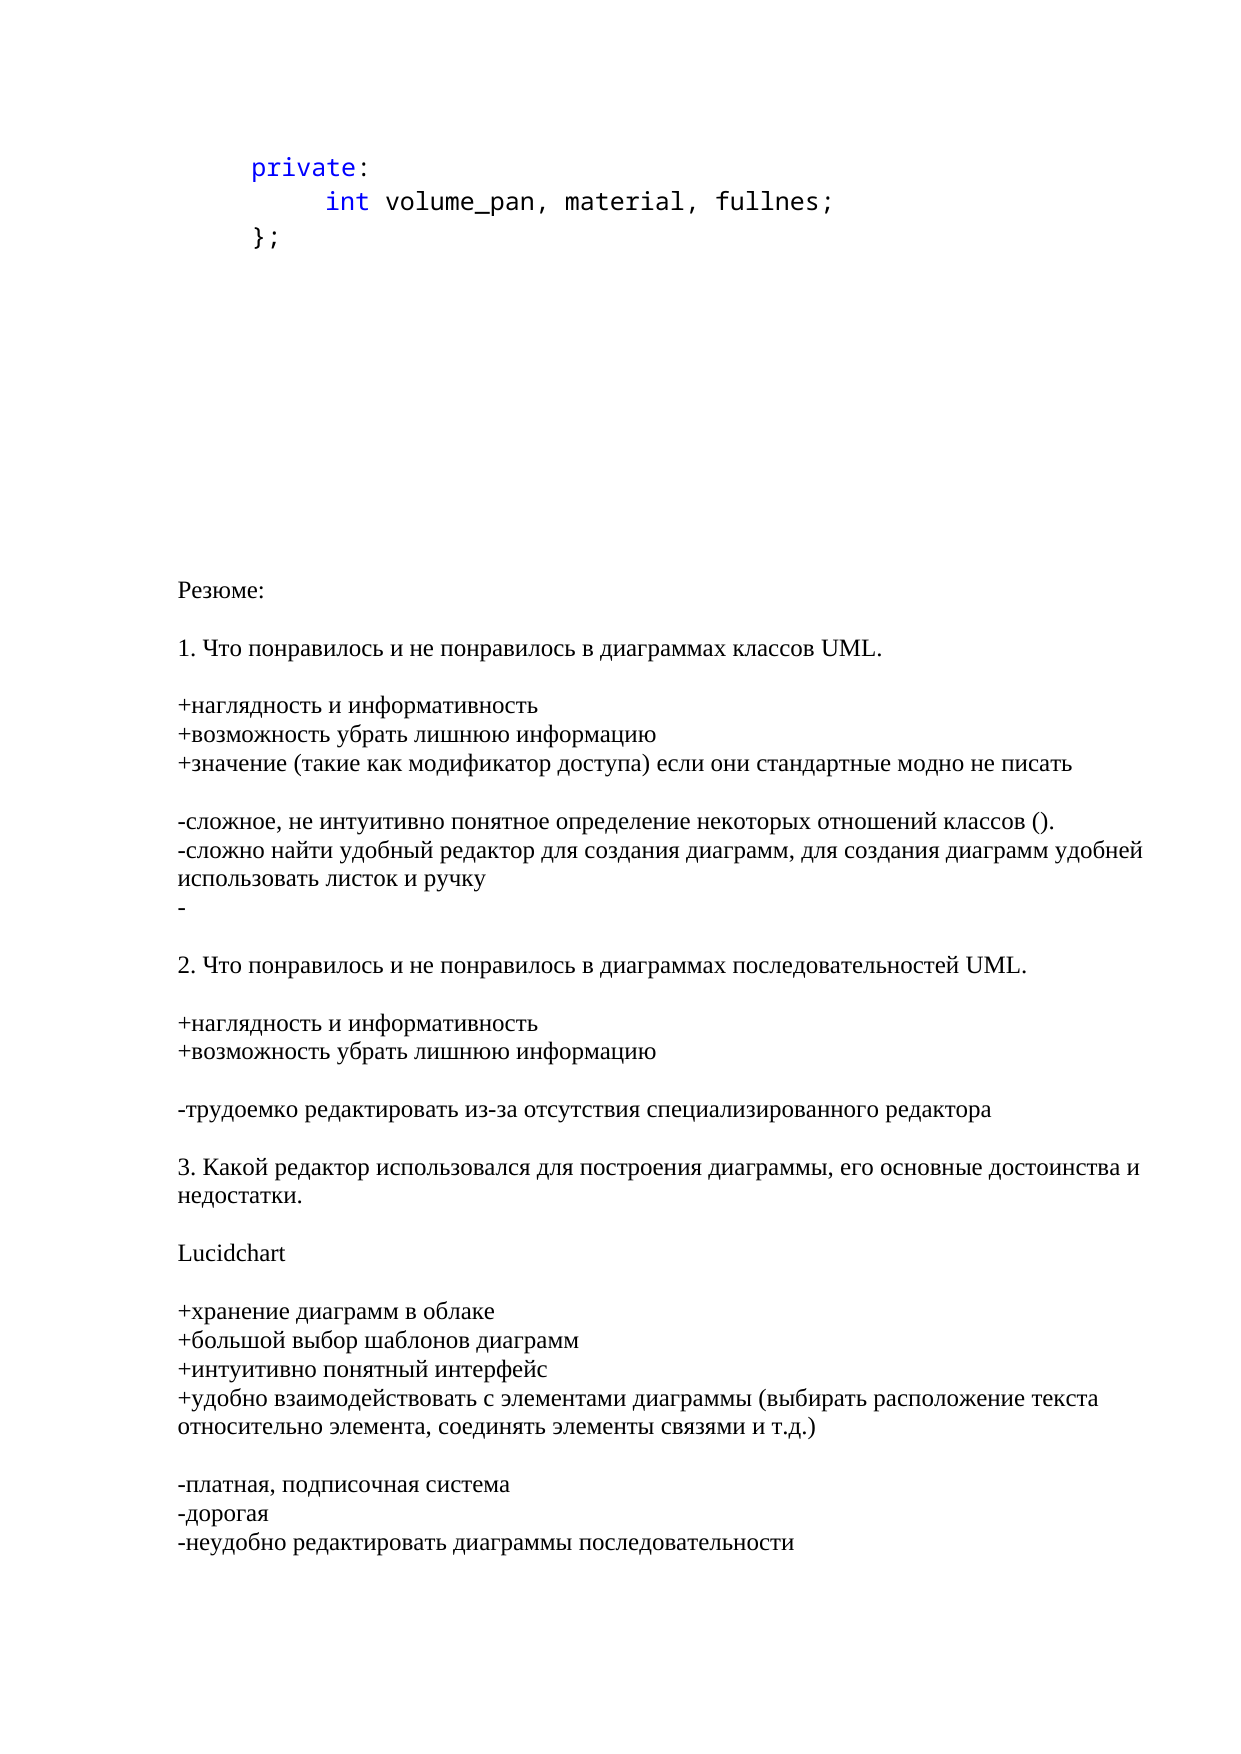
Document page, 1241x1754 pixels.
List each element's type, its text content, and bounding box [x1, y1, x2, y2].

text Резюме: [177, 575, 1158, 603]
text +наглядность и информативность +возможность убрать лишнюю информацию +значение (такие как модификатор доступа) если они стандартные модно не писать [177, 691, 1158, 777]
text Lucidchart [177, 1238, 1158, 1267]
text -платная, подписочная система -дорогая -неудобно редактировать диаграммы последовательности [177, 1469, 1158, 1556]
text 1. Что понравилось и не понравилось в диаграммах классов UML. [177, 633, 1158, 661]
text int volume_pan, material, fullnes; [177, 184, 1158, 218]
text -трудоемко редактировать из-за отсутствия специализированного редактора 3. Какой редактор использовался для построения диаграммы, его основные достоинства и недостатки. [177, 1094, 1158, 1209]
text +наглядность и информативность +возможность убрать лишнюю информацию [177, 1008, 1158, 1065]
text -сложное, не интуитивно понятное определение некоторых отношений классов (). -сложно найти удобный редактор для создания диаграмм, для создания диаграмм удобней использовать листок и ручку - 2. Что понравилось и не понравилось в диаграммах последовательностей UML. [177, 806, 1158, 978]
text +хранение диаграмм в облаке +большой выбор шаблонов диаграмм +интуитивно понятный интерфейс +удобно взаимодействовать с элементами диаграммы (выбирать расположение текста относительно элемента, соединять элементы связями и т.д.) [177, 1296, 1158, 1440]
text private: [177, 150, 1158, 184]
text }; [177, 218, 1158, 252]
